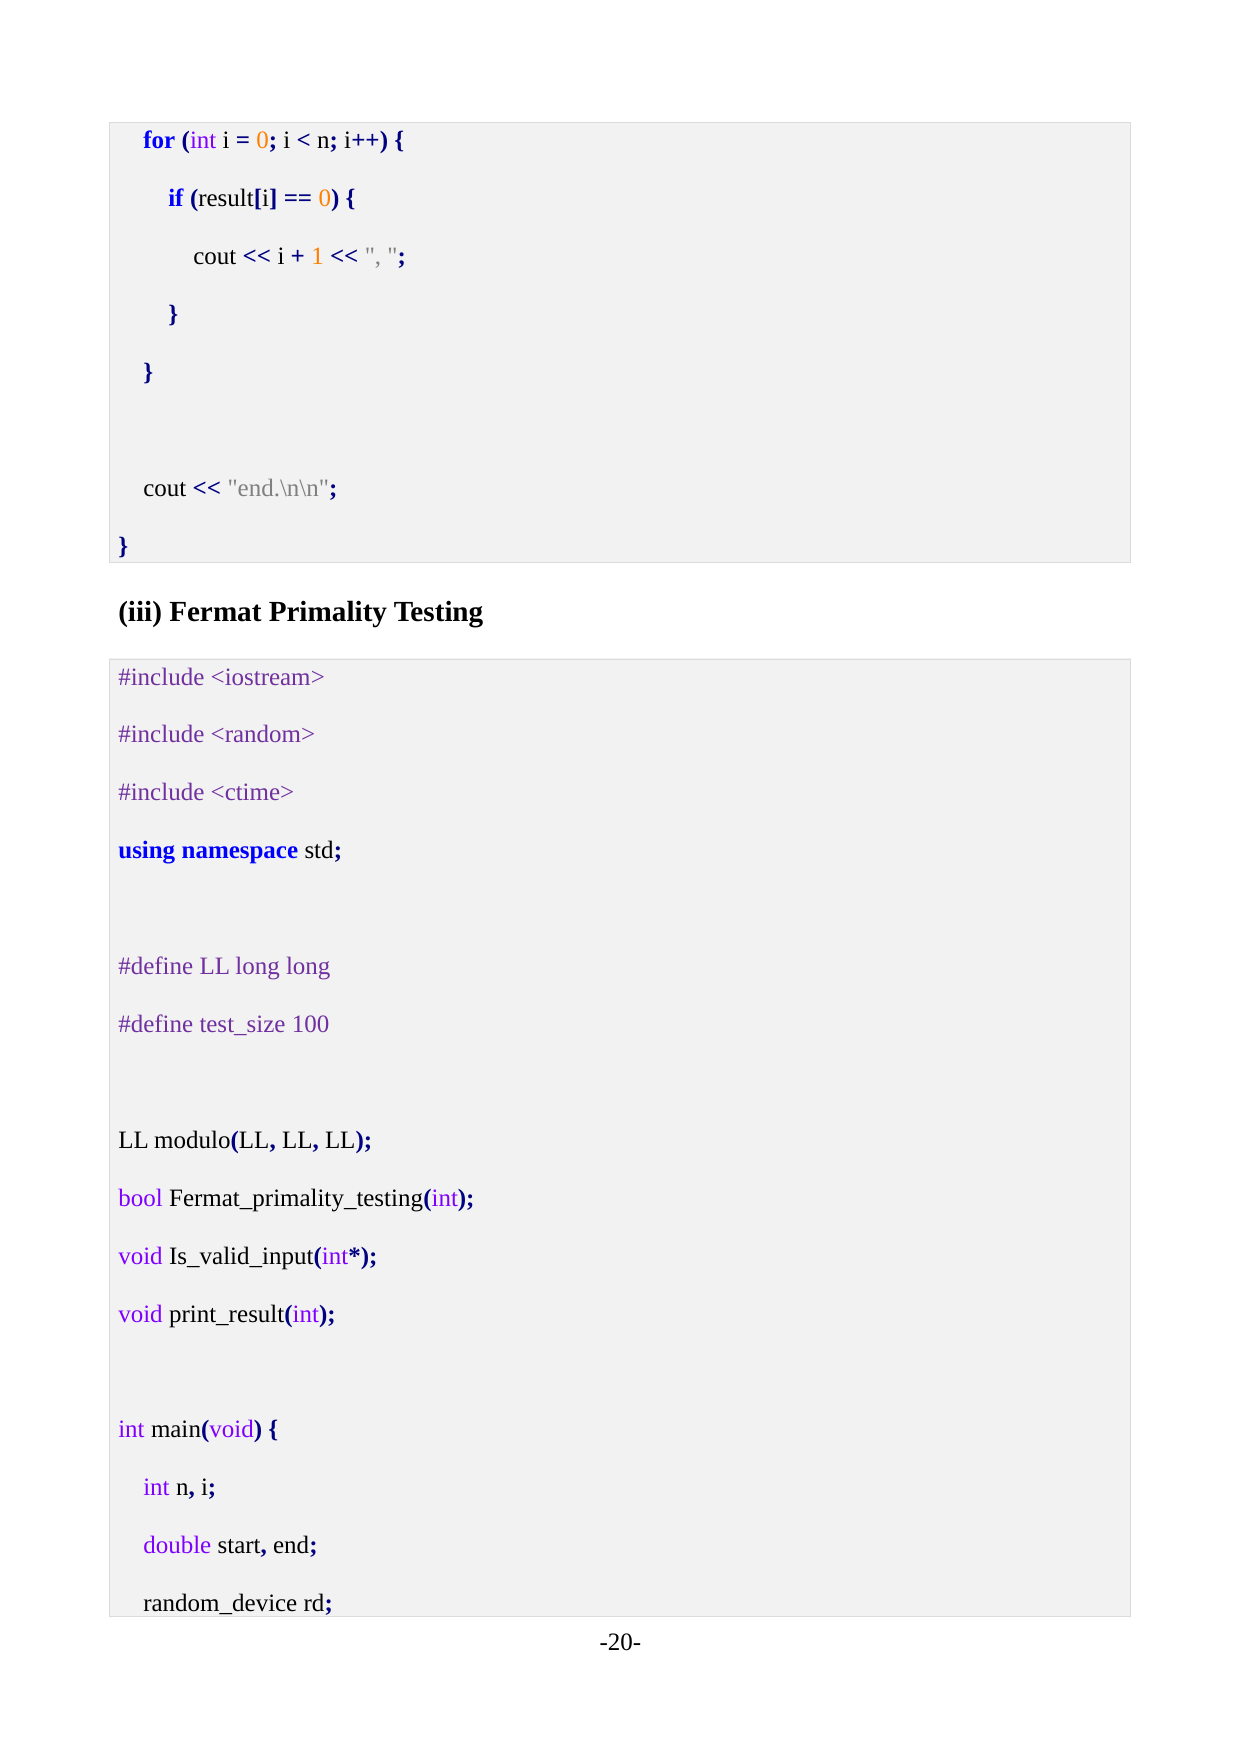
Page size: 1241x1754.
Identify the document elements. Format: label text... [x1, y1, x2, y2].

text #define LL long long [110, 948, 1130, 980]
text random_device rd; [110, 1585, 1130, 1616]
text void print_result(int); [110, 1296, 1130, 1327]
text #include <ctime> [110, 774, 1130, 806]
text cout << "end.\n\n"; [110, 470, 1130, 502]
text using namespace std; [110, 832, 1130, 864]
text #include <random> [110, 716, 1130, 748]
subtitle (iii) Fermat Primality Testing [118, 592, 1122, 629]
text #include <iostream> [110, 660, 1130, 690]
text int n, i; [110, 1469, 1130, 1501]
text #define test_size 100 [110, 1006, 1130, 1038]
text if (result[i] == 0) { [110, 180, 1130, 212]
text double start, end; [110, 1527, 1130, 1559]
text void Is_valid_input(int*); [110, 1238, 1130, 1269]
text for (int i = 0; i < n; i++) { [110, 123, 1130, 154]
text } [110, 528, 1130, 562]
text cout << i + 1 << ", "; [110, 238, 1130, 270]
text int main(void) { [110, 1411, 1130, 1443]
text bool Fermat_primality_testing(int); [110, 1180, 1130, 1212]
text } [110, 296, 1130, 328]
text } [110, 354, 1130, 386]
text LL modulo(LL, LL, LL); [110, 1122, 1130, 1154]
